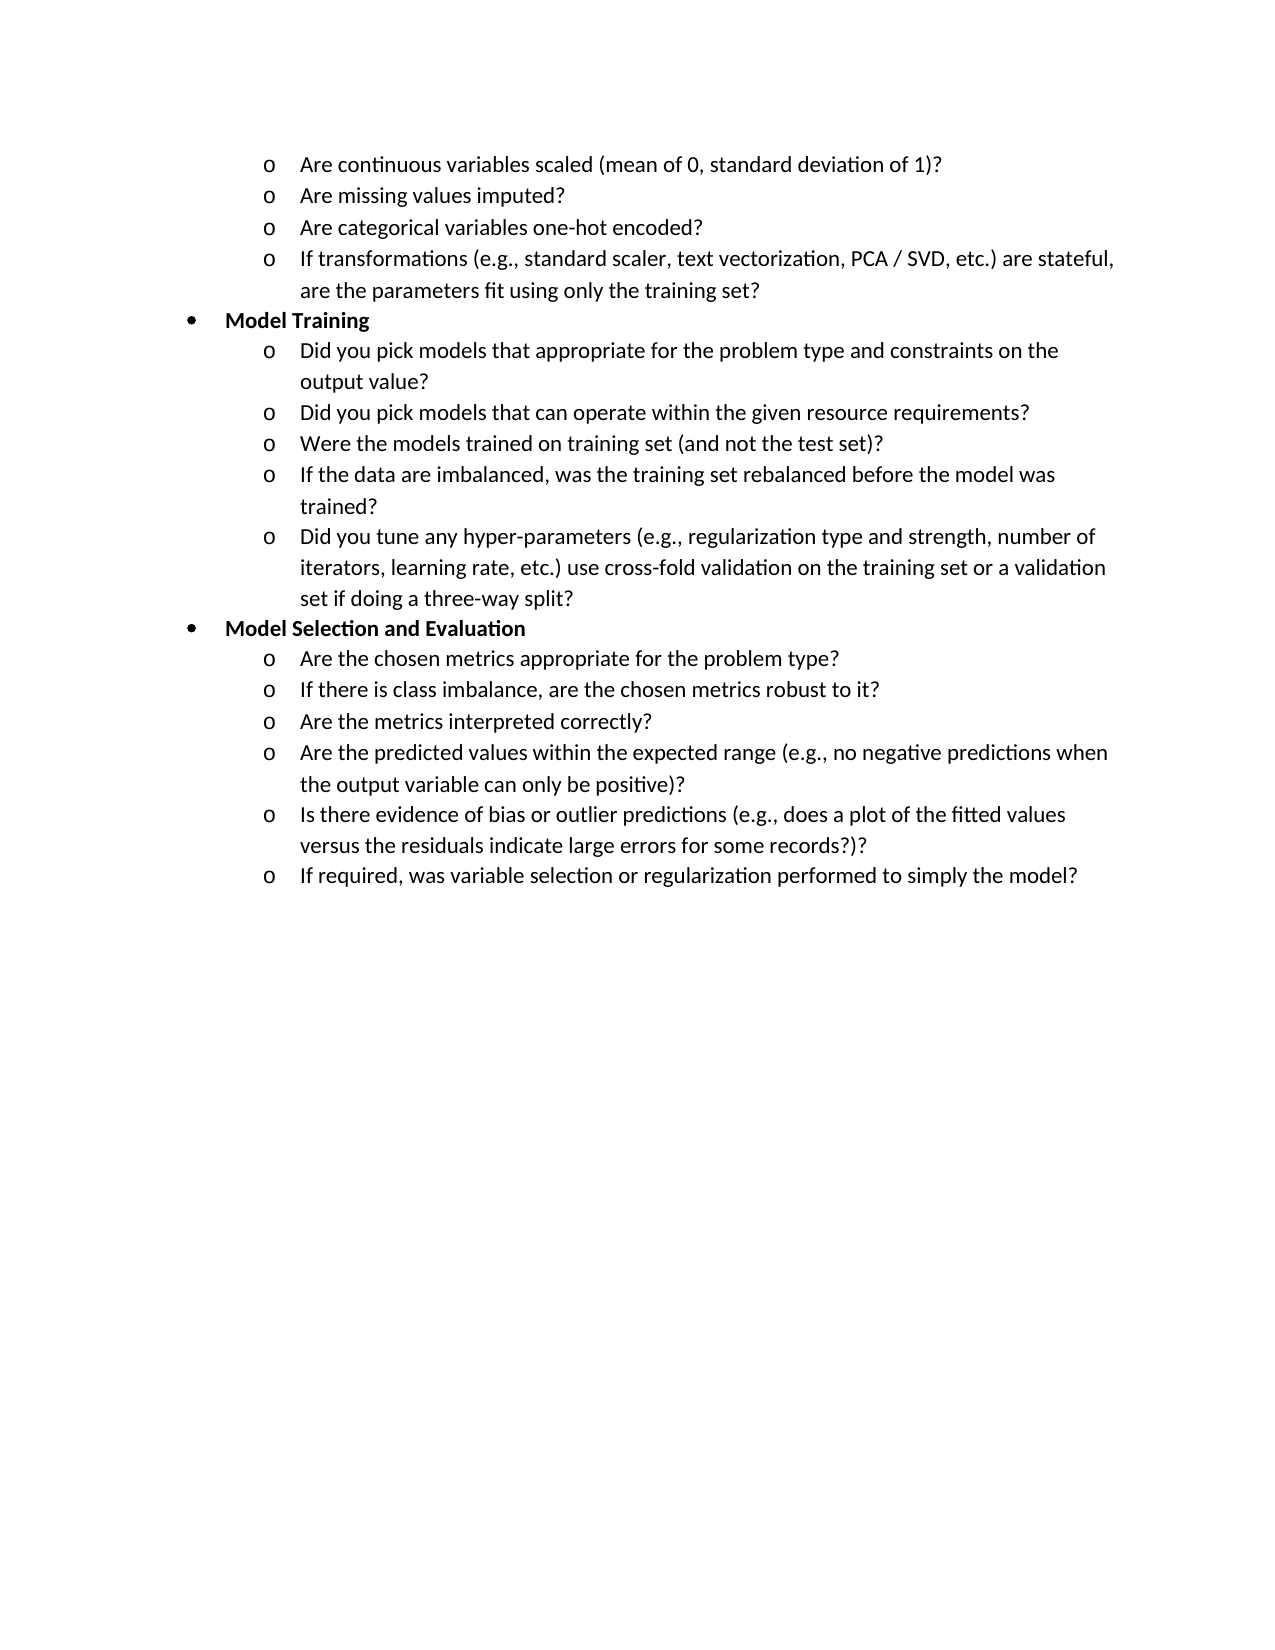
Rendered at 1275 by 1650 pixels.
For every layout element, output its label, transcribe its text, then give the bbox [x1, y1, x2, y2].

list Did you tune any hyper-parameters (e.g., regularization type and strength, number of iterators, learning rate, etc.) use cross-fold validation on the training set or a validation set if doing a three-way split? [262, 522, 1125, 612]
list Are categorical variables one-hot encoded? [262, 213, 1125, 242]
list If required, was variable selection or regularization performed to simply the model? [262, 862, 1125, 891]
list Model Training [187, 306, 1125, 334]
list Is there evidence of bias or outlier predictions (e.g., does a plot of the fitted values versus the residuals indicate large errors for some records?)? [262, 800, 1125, 859]
list Did you pick models that appropriate for the problem type and constraints on the output value? [262, 336, 1125, 396]
list Are missing values imputed? [262, 181, 1125, 211]
list Did you pick models that can operate within the given resource requirements? [262, 398, 1125, 427]
list Are the chosen metrics appropriate for the problem type? [262, 644, 1125, 673]
list Are continuous variables scaled (mean of 0, standard deviation of 1)? [262, 150, 1125, 179]
list Were the models trained on training set (and not the test set)? [262, 429, 1125, 458]
list Are the metrics interpreted correctly? [262, 707, 1125, 736]
list If transformations (e.g., standard scaler, text vectorization, PCA / SVD, etc.) are stateful, are the parameters fit using only the training set? [262, 244, 1125, 304]
list If the data are imbalanced, was the training set rebalanced before the model was trained? [262, 461, 1125, 520]
list If there is class imbalance, are the chosen metrics robust to it? [262, 676, 1125, 705]
list Are the predicted values within the expected range (e.g., no negative predictions when the output variable can only be positive)? [262, 738, 1125, 798]
list Model Selection and Evaluation [187, 614, 1125, 642]
